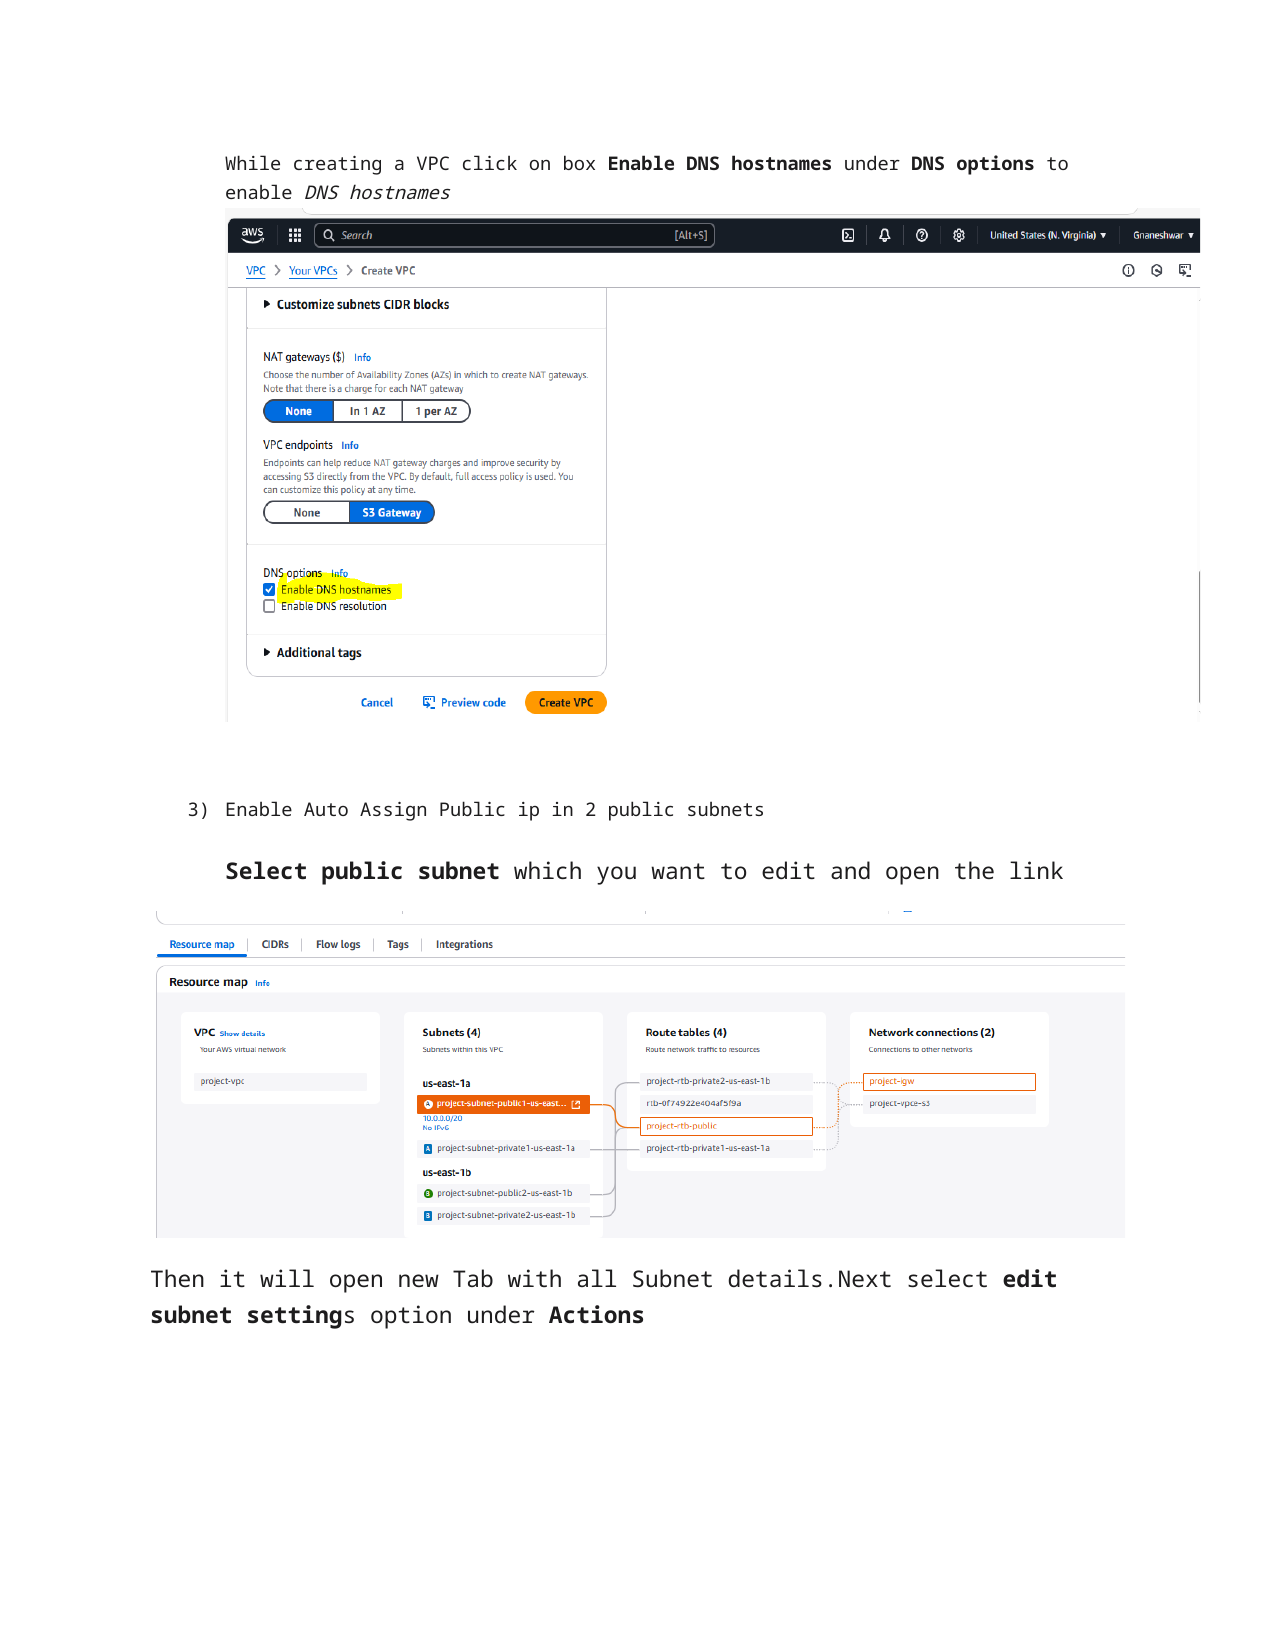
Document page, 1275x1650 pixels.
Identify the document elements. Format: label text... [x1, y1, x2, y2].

list Select public subnet which you want to edit and open the link [225, 855, 1125, 886]
list Enable Auto Assign Public ip in 2 public subnets [187, 797, 1125, 822]
list While creating a VPC click on box Enable DNS hostnames under DNS options to enable DNS hostnames [225, 150, 1125, 208]
text Then it will open new Tab with all Subnet details.Next select edit subnet settings option under Actions [150, 1263, 1125, 1330]
picture [150, 911, 1125, 1238]
picture [225, 208, 1200, 722]
